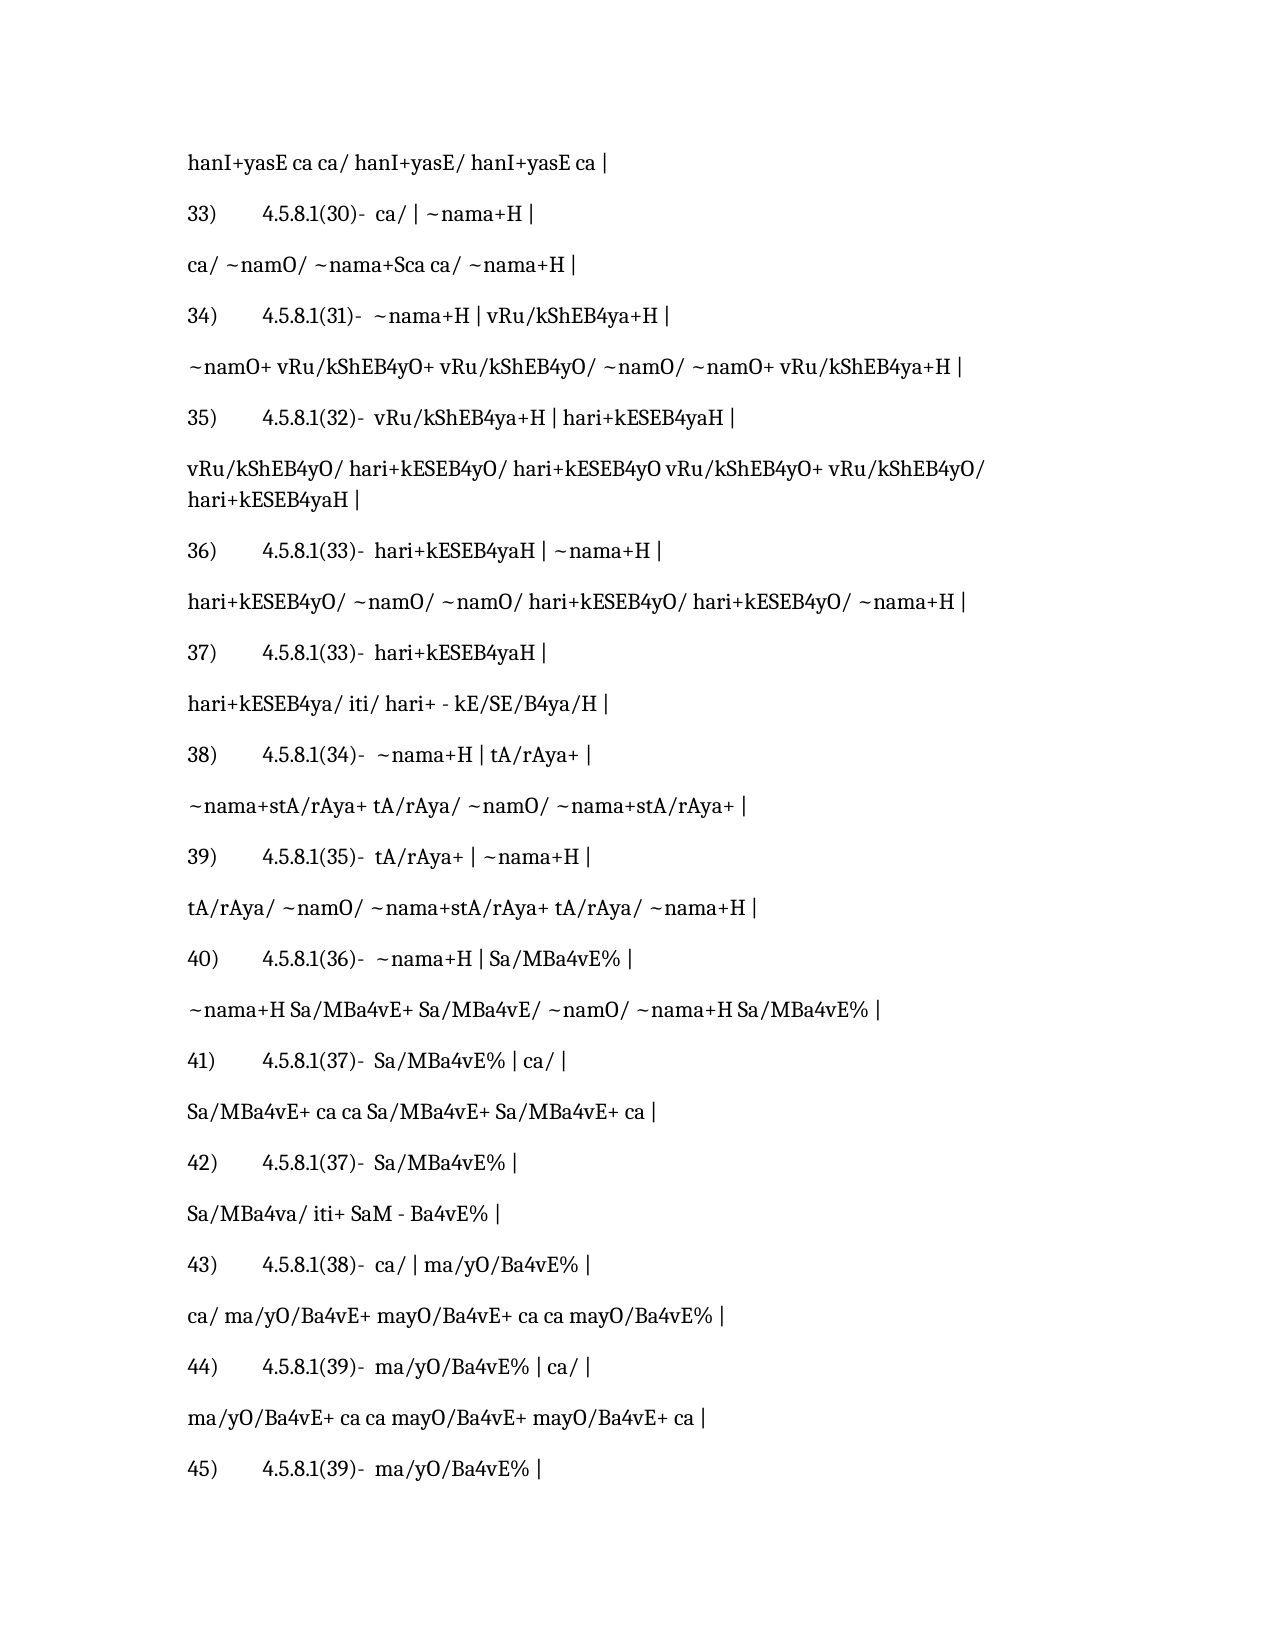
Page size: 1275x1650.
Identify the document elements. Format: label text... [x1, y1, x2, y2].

text 39) 4.5.8.1(35)- tA/rAya+ | ~nama+H | [187, 844, 1087, 870]
text 33) 4.5.8.1(30)- ca/ | ~nama+H | [187, 201, 1087, 227]
text 44) 4.5.8.1(39)- ma/yO/Ba4vE% | ca/ | [187, 1354, 1087, 1381]
text 37) 4.5.8.1(33)- hari+kESEB4yaH | [187, 639, 1087, 666]
text 35) 4.5.8.1(32)- vRu/kShEB4ya+H | hari+kESEB4yaH | [187, 405, 1087, 432]
text vRu/kShEB4yO/ hari+kESEB4yO/ hari+kESEB4yO vRu/kShEB4yO+ vRu/kShEB4yO/ hari+kESEB4yaH | [187, 456, 1087, 513]
text 43) 4.5.8.1(38)- ca/ | ma/yO/Ba4vE% | [187, 1252, 1087, 1278]
text ma/yO/Ba4vE+ ca ca mayO/Ba4vE+ mayO/Ba4vE+ ca | [187, 1405, 1087, 1432]
text 38) 4.5.8.1(34)- ~nama+H | tA/rAya+ | [187, 742, 1087, 768]
text ~nama+stA/rAya+ tA/rAya/ ~namO/ ~nama+stA/rAya+ | [187, 793, 1087, 819]
text 36) 4.5.8.1(33)- hari+kESEB4yaH | ~nama+H | [187, 537, 1087, 564]
text hari+kESEB4ya/ iti/ hari+ - kE/SE/B4ya/H | [187, 691, 1087, 717]
text ca/ ~namO/ ~nama+Sca ca/ ~nama+H | [187, 252, 1087, 278]
text ~nama+H Sa/MBa4vE+ Sa/MBa4vE/ ~namO/ ~nama+H Sa/MBa4vE% | [187, 997, 1087, 1023]
text hanI+yasE ca ca/ hanI+yasE/ hanI+yasE ca | [187, 150, 1087, 176]
text hari+kESEB4yO/ ~namO/ ~namO/ hari+kESEB4yO/ hari+kESEB4yO/ ~nama+H | [187, 588, 1087, 615]
text Sa/MBa4vE+ ca ca Sa/MBa4vE+ Sa/MBa4vE+ ca | [187, 1099, 1087, 1125]
text ~namO+ vRu/kShEB4yO+ vRu/kShEB4yO/ ~namO/ ~namO+ vRu/kShEB4ya+H | [187, 354, 1087, 381]
text ca/ ma/yO/Ba4vE+ mayO/Ba4vE+ ca ca mayO/Ba4vE% | [187, 1303, 1087, 1329]
text 45) 4.5.8.1(39)- ma/yO/Ba4vE% | [187, 1456, 1087, 1483]
text 34) 4.5.8.1(31)- ~nama+H | vRu/kShEB4ya+H | [187, 303, 1087, 329]
text Sa/MBa4va/ iti+ SaM - Ba4vE% | [187, 1201, 1087, 1227]
text tA/rAya/ ~namO/ ~nama+stA/rAya+ tA/rAya/ ~nama+H | [187, 895, 1087, 921]
text 42) 4.5.8.1(37)- Sa/MBa4vE% | [187, 1150, 1087, 1176]
text 40) 4.5.8.1(36)- ~nama+H | Sa/MBa4vE% | [187, 946, 1087, 972]
text 41) 4.5.8.1(37)- Sa/MBa4vE% | ca/ | [187, 1048, 1087, 1074]
